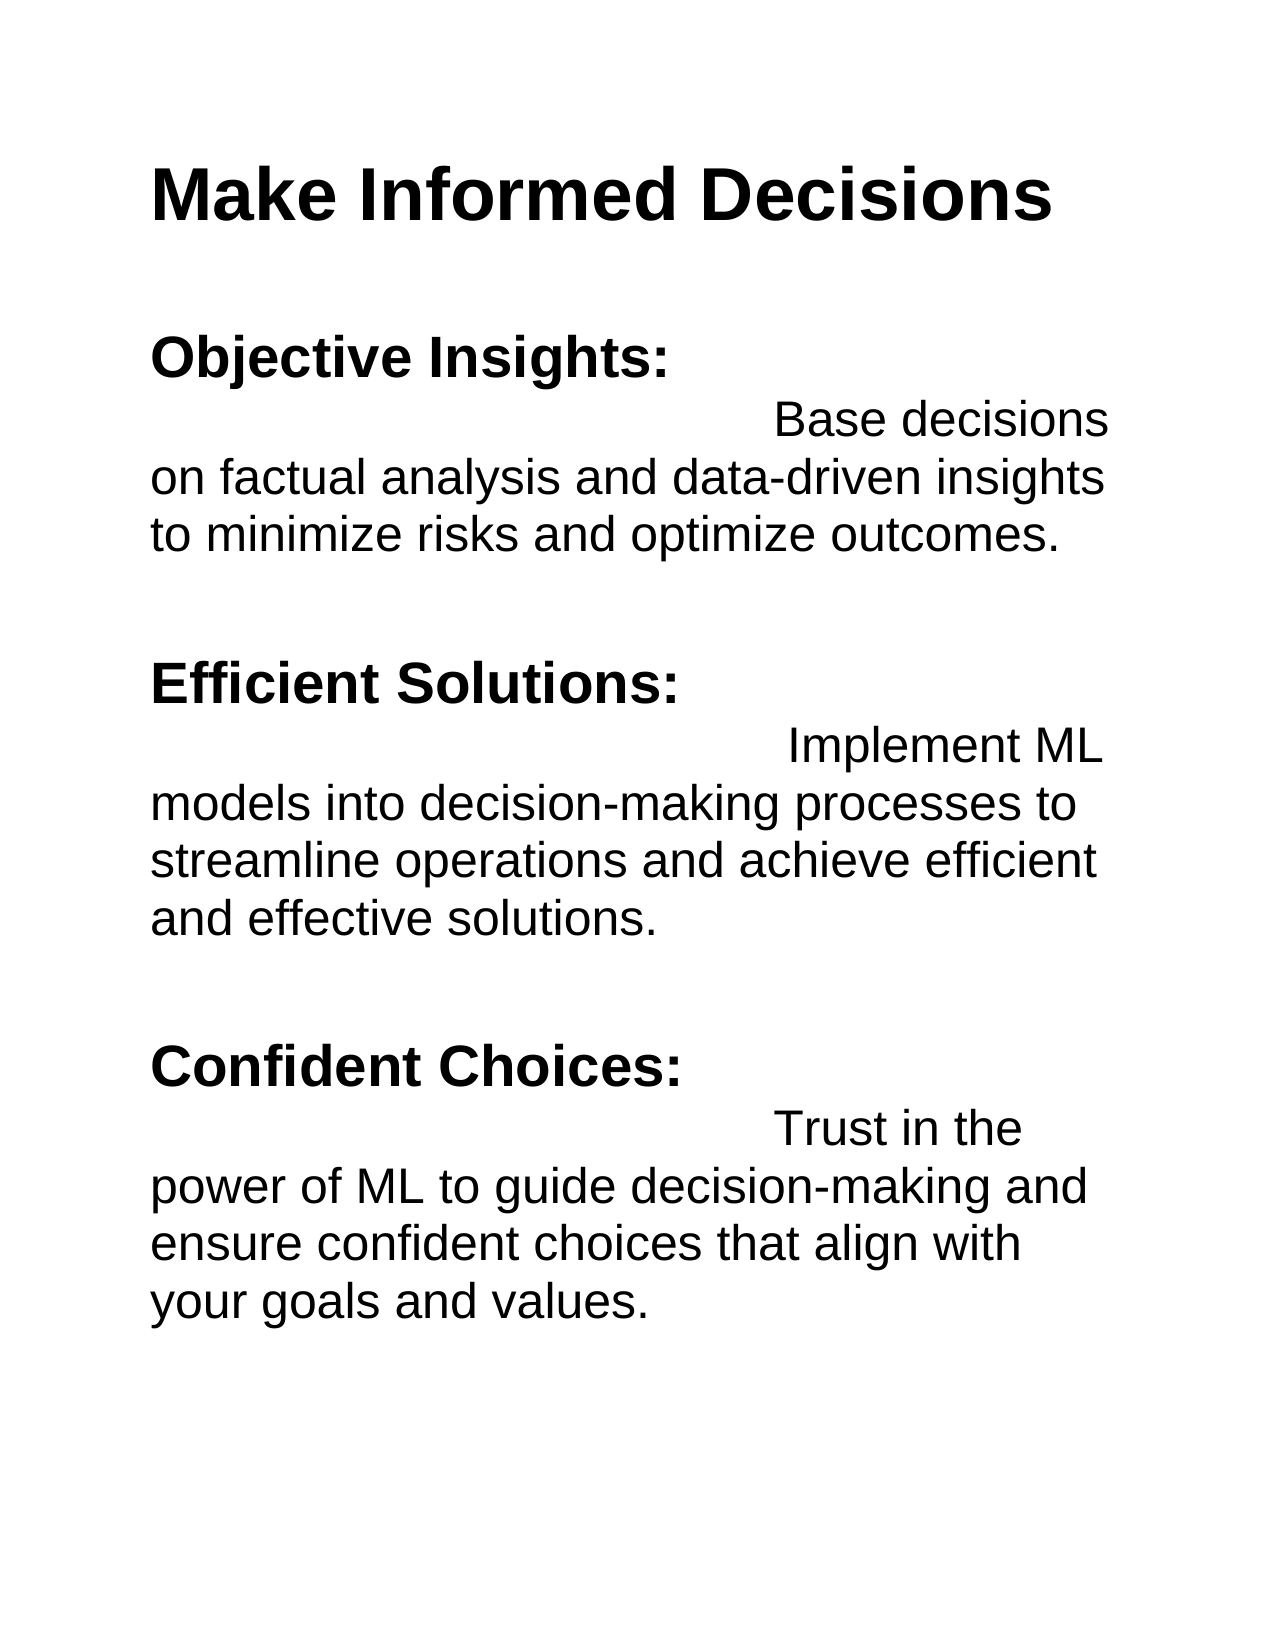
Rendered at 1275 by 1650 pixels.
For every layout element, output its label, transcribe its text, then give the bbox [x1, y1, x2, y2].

text Base decisions on factual analysis and data-driven insights to minimize risks and optimize outcomes. [150, 389, 1125, 562]
text Efficient Solutions: [150, 648, 1125, 715]
text Implement ML models into decision-making processes to streamline operations and achieve efficient and effective solutions. [150, 715, 1125, 945]
text Trust in the power of ML to guide decision-making and ensure confident choices that align with your goals and values. [150, 1099, 1125, 1329]
text Make Informed Decisions [150, 150, 1125, 236]
text Confident Choices: [150, 1032, 1125, 1099]
text Objective Insights: [150, 322, 1125, 389]
